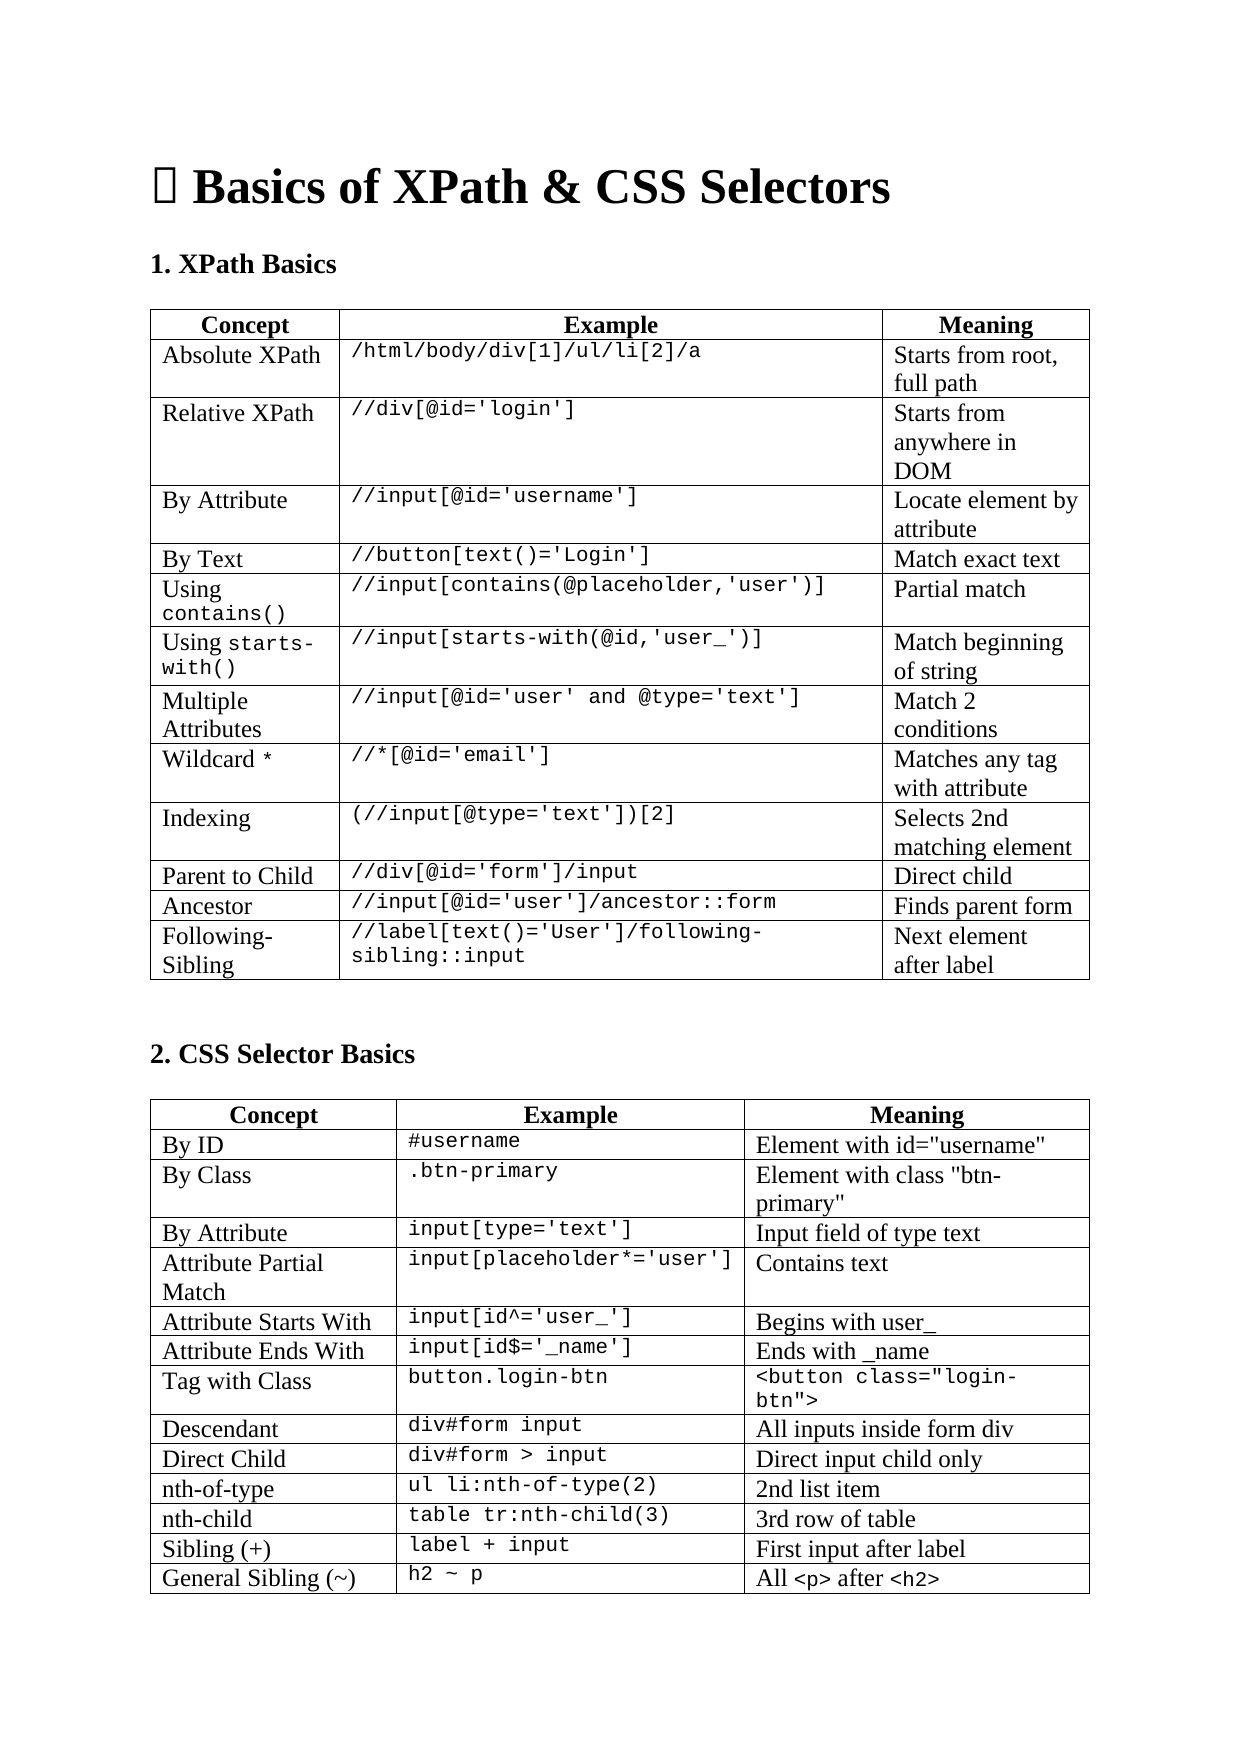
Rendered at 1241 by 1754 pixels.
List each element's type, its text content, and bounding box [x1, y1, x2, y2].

table_cell //input[@id='user']/ancestor::form [340, 891, 882, 920]
table_cell input[placeholder*='user'] [397, 1248, 744, 1306]
table_cell Attribute Ends With [151, 1336, 396, 1365]
table_cell //button[text()='Login'] [340, 544, 882, 573]
table_header Example [397, 1100, 744, 1129]
table_cell Direct child [883, 861, 1089, 890]
table_header Concept [151, 1100, 396, 1129]
table_header Example [340, 310, 882, 339]
table_cell //input[starts-with(@id,'user_')] [340, 627, 882, 685]
table_header Meaning [883, 310, 1089, 339]
table_cell By Attribute [151, 486, 339, 543]
table_cell Attribute Starts With [151, 1307, 396, 1335]
table_cell 2nd list item [745, 1474, 1089, 1503]
table_cell By Text [151, 544, 339, 573]
table_cell Following-Sibling [151, 921, 339, 978]
table_cell Match exact text [883, 544, 1089, 573]
table_cell //input[@id='username'] [340, 486, 882, 543]
table_cell First input after label [745, 1534, 1089, 1562]
table_cell Using contains() [151, 574, 339, 626]
table_cell Direct input child only [745, 1444, 1089, 1473]
table_cell Wildcard * [151, 744, 339, 802]
table_cell #username [397, 1130, 744, 1159]
table_cell Tag with Class [151, 1366, 396, 1413]
text 1. XPath Basics [150, 247, 1090, 280]
table_header Meaning [745, 1100, 1089, 1129]
table_cell Ends with _name [745, 1336, 1089, 1365]
table_cell nth-of-type [151, 1474, 396, 1503]
table_cell button.login-btn [397, 1366, 744, 1413]
table_cell Relative XPath [151, 398, 339, 484]
table_cell //div[@id='login'] [340, 398, 882, 484]
table_cell <button class="login-btn"> [745, 1366, 1089, 1413]
table_cell Contains text [745, 1248, 1089, 1306]
table_cell Starts from root, full path [883, 340, 1089, 397]
table_cell Matches any tag with attribute [883, 744, 1089, 802]
table_cell Match beginning of string [883, 627, 1089, 685]
table_cell Element with class "btn-primary" [745, 1160, 1089, 1217]
table_cell input[id^='user_'] [397, 1307, 744, 1335]
table_header Concept [151, 310, 339, 339]
table_cell Match 2 conditions [883, 686, 1089, 743]
table_cell Locate element by attribute [883, 486, 1089, 543]
table_cell Parent to Child [151, 861, 339, 890]
table_cell All inputs inside form div [745, 1415, 1089, 1443]
table_cell div#form input [397, 1415, 744, 1443]
table_cell //input[@id='user' and @type='text'] [340, 686, 882, 743]
table_cell By Attribute [151, 1218, 396, 1247]
table_cell By Class [151, 1160, 396, 1217]
table_cell Input field of type text [745, 1218, 1089, 1247]
table_cell Multiple Attributes [151, 686, 339, 743]
table_cell //*[@id='email'] [340, 744, 882, 802]
table_cell (//input[@type='text'])[2] [340, 803, 882, 860]
table_cell Starts from anywhere in DOM [883, 398, 1089, 484]
table_cell Partial match [883, 574, 1089, 626]
table_cell //input[contains(@placeholder,'user')] [340, 574, 882, 626]
table_cell h2 ~ p [397, 1564, 744, 1593]
table_cell .btn-primary [397, 1160, 744, 1217]
table_cell Descendant [151, 1415, 396, 1443]
table_cell General Sibling (~) [151, 1564, 396, 1593]
table_cell Finds parent form [883, 891, 1089, 920]
table_cell div#form > input [397, 1444, 744, 1473]
table_cell /html/body/div[1]/ul/li[2]/a [340, 340, 882, 397]
table_cell Begins with user_ [745, 1307, 1089, 1335]
table_cell Element with id="username" [745, 1130, 1089, 1159]
table_cell All <p> after <h2> [745, 1564, 1089, 1593]
table_cell //div[@id='form']/input [340, 861, 882, 890]
table_cell Ancestor [151, 891, 339, 920]
table_cell input[id$='_name'] [397, 1336, 744, 1365]
text 2. CSS Selector Basics [150, 1037, 1090, 1070]
table_cell Direct Child [151, 1444, 396, 1473]
table_cell Next element after label [883, 921, 1089, 978]
table_cell label + input [397, 1534, 744, 1562]
table_cell Selects 2nd matching element [883, 803, 1089, 860]
table_cell //label[text()='User']/following-sibling::input [340, 921, 882, 978]
table_cell input[type='text'] [397, 1218, 744, 1247]
table_cell nth-child [151, 1504, 396, 1533]
text 🌱 Basics of XPath & CSS Selectors [150, 150, 1090, 218]
table_cell By ID [151, 1130, 396, 1159]
table_cell table tr:nth-child(3) [397, 1504, 744, 1533]
table_cell ul li:nth-of-type(2) [397, 1474, 744, 1503]
table_cell Sibling (+) [151, 1534, 396, 1562]
table_cell Attribute Partial Match [151, 1248, 396, 1306]
table_cell Absolute XPath [151, 340, 339, 397]
table_cell Using starts-with() [151, 627, 339, 685]
table_cell 3rd row of table [745, 1504, 1089, 1533]
table_cell Indexing [151, 803, 339, 860]
